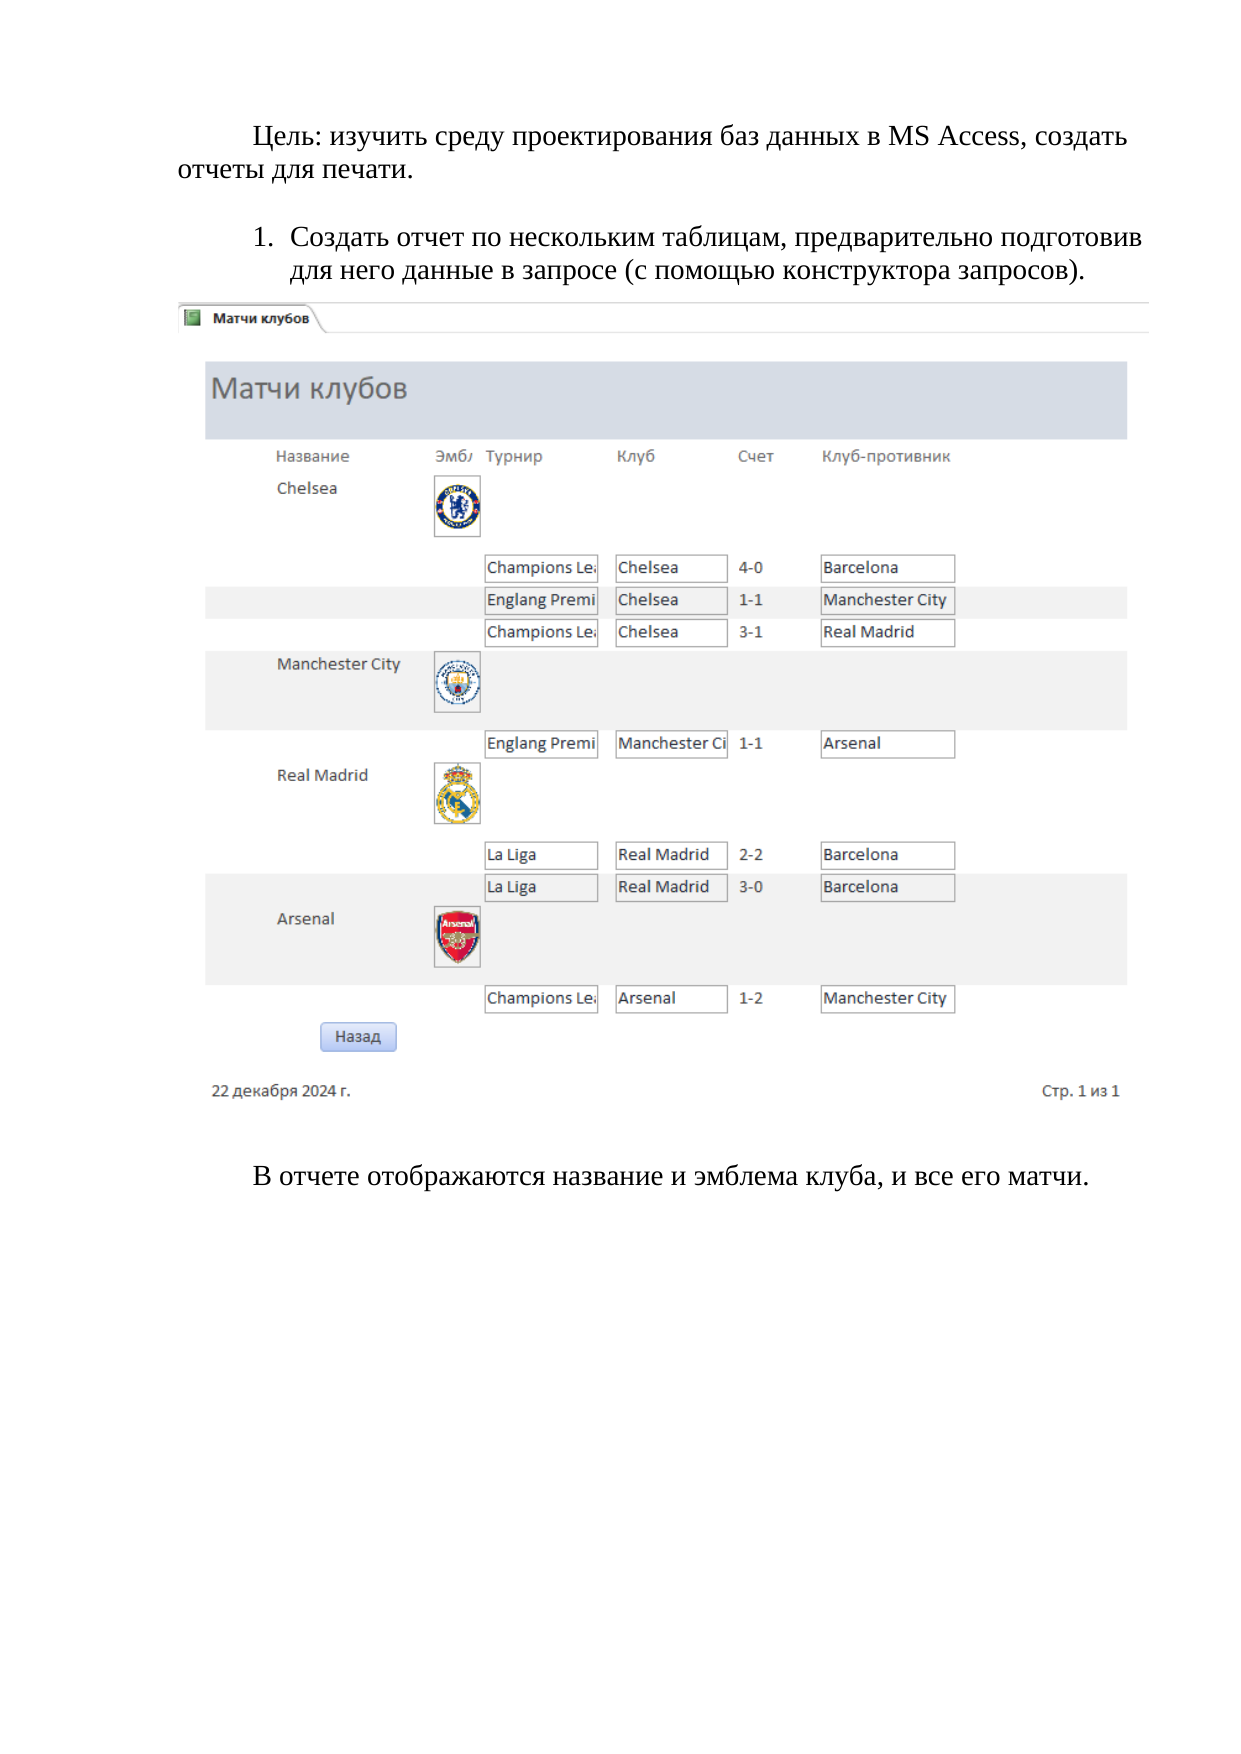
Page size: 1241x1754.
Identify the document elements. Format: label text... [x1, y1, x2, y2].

text В отчете отображаются название и эмблема клуба, и все его матчи. [177, 1158, 1152, 1191]
picture [177, 301, 1148, 1117]
list Создать отчет по нескольким таблицам, предварительно подготовив для него данные в запросе (с помощью конструктора запросов). [252, 219, 1152, 286]
text Цель: изучить среду проектирования баз данных в MS Access, создать отчеты для печати. [177, 118, 1152, 185]
